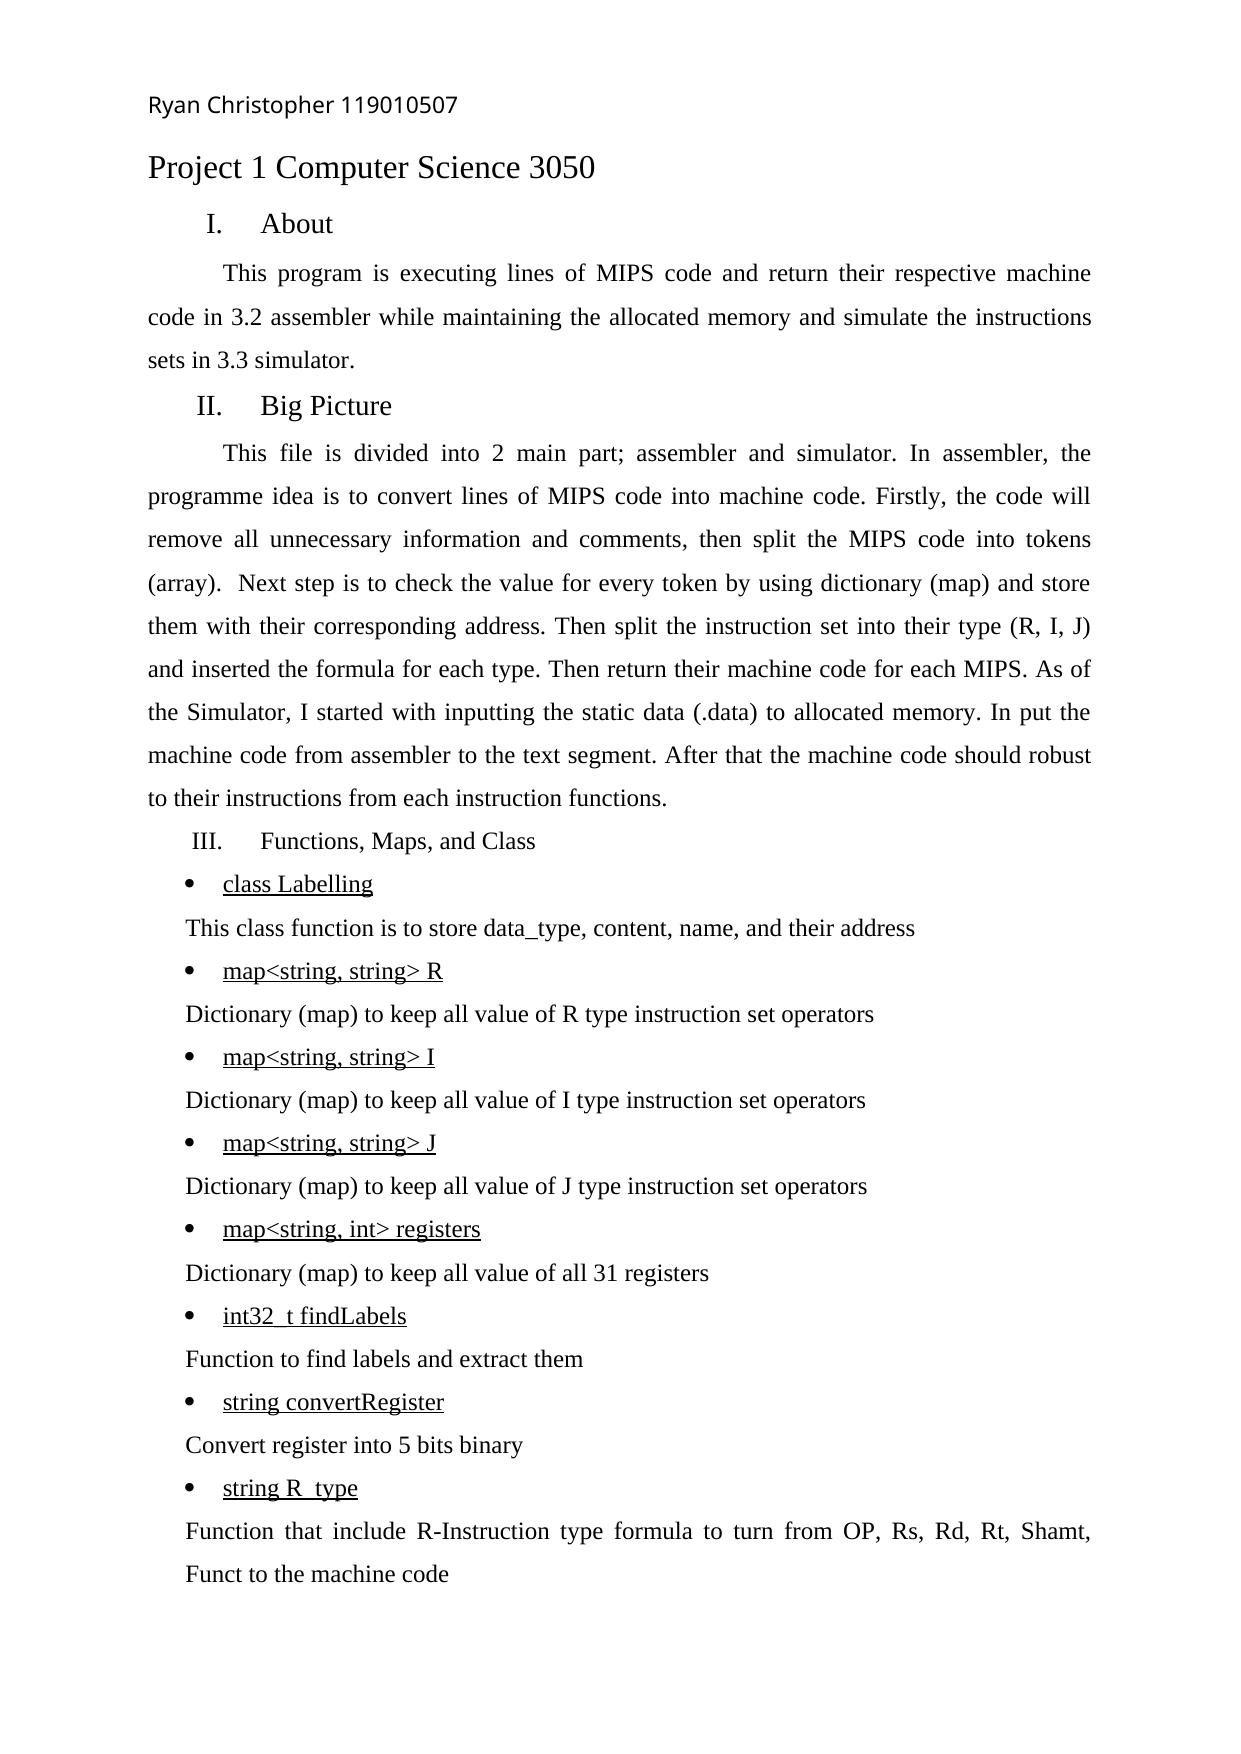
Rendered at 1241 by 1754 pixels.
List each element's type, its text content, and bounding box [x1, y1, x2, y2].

list int32_t findLabels [185, 1301, 1092, 1329]
text Convert register into 5 bits binary [185, 1430, 1092, 1459]
text This class function is to store data_type, content, name, and their address [185, 913, 1092, 941]
list map<string, string> I [185, 1042, 1092, 1071]
list Functions, Maps, and Class [223, 826, 1092, 855]
text Dictionary (map) to keep all value of R type instruction set operators [185, 999, 1092, 1028]
list map<string, string> R [185, 956, 1092, 984]
list string convertRegister [185, 1387, 1092, 1416]
text Project 1 Computer Science 3050 [148, 148, 1092, 186]
text Function that include R-Instruction type formula to turn from OP, Rs, Rd, Rt, Shamt, Funct to the machine code [185, 1516, 1092, 1588]
text Dictionary (map) to keep all value of I type instruction set operators [185, 1085, 1092, 1114]
text This program is executing lines of MIPS code and return their respective machine code in 3.2 assembler while maintaining the allocated memory and simulate the instructions sets in 3.3 simulator. [148, 258, 1092, 373]
list string R_type [185, 1473, 1092, 1502]
list map<string, int> registers [185, 1214, 1092, 1243]
text Dictionary (map) to keep all value of J type instruction set operators [148, 1171, 1092, 1200]
list About [223, 206, 1092, 239]
text This file is divided into 2 main part; assembler and simulator. In assembler, the programme idea is to convert lines of MIPS code into machine code. Firstly, the code will remove all unnecessary information and comments, then split the MIPS code into tokens (array). Next step is to check the value for every token by using dictionary (map) and store them with their corresponding address. Then split the instruction set into their type (R, I, J) and inserted the formula for each type. Then return their machine code for each MIPS. As of the Simulator, I started with inputting the static data (.data) to allocated memory. In put the machine code from assembler to the text segment. After that the machine code should robust to their instructions from each instruction functions. [148, 438, 1092, 812]
text Dictionary (map) to keep all value of all 31 registers [185, 1258, 1092, 1286]
list map<string, string> J [185, 1128, 1092, 1157]
list class Labelling [185, 869, 1092, 898]
list Big Picture [223, 388, 1092, 421]
text Function to find labels and extract them [185, 1344, 1092, 1373]
